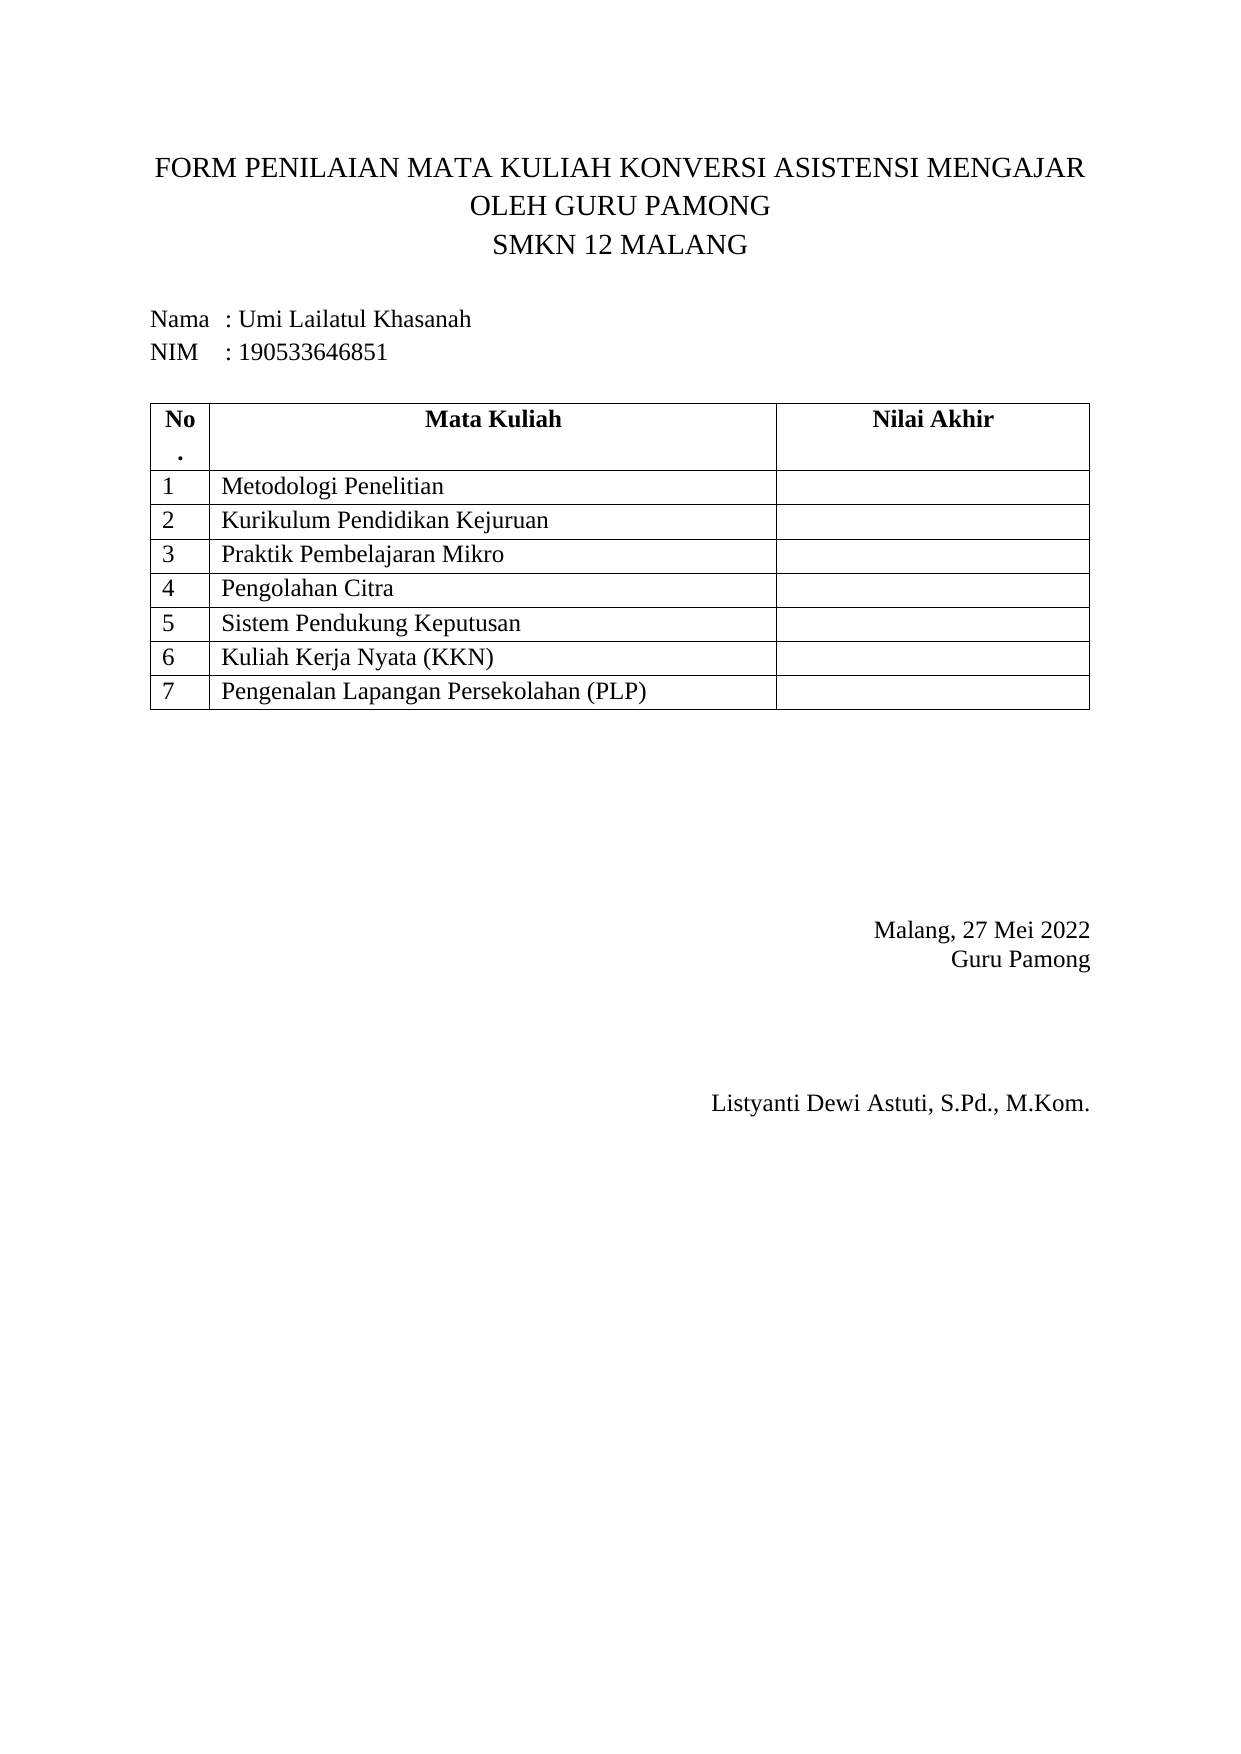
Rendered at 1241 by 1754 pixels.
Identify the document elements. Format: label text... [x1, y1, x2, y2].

table_cell [777, 505, 1089, 538]
text Nama : Umi Lailatul Khasanah [150, 304, 1090, 333]
text Listyanti Dewi Astuti, S.Pd., M.Kom. [150, 1088, 1090, 1117]
table_cell 3 [151, 540, 209, 572]
table_cell 1 [151, 471, 209, 504]
table_cell [777, 540, 1089, 572]
table_cell [777, 642, 1089, 675]
table_cell Metodologi Penelitian [210, 471, 776, 504]
table_header Mata Kuliah [210, 404, 776, 470]
text SMKN 12 MALANG [150, 227, 1090, 261]
table_cell Pengolahan Citra [210, 574, 776, 607]
table_cell 5 [151, 608, 209, 641]
table_cell 4 [151, 574, 209, 607]
table_header Nilai Akhir [777, 404, 1089, 470]
text FORM PENILAIAN MATA KULIAH KONVERSI ASISTENSI MENGAJAR OLEH GURU PAMONG [150, 150, 1090, 222]
table_cell 6 [151, 642, 209, 675]
table_cell [777, 574, 1089, 607]
text Guru Pamong [150, 944, 1090, 973]
table_cell Praktik Pembelajaran Mikro [210, 540, 776, 572]
table_header No. [151, 404, 209, 470]
table_cell Sistem Pendukung Keputusan [210, 608, 776, 641]
table_cell Kuliah Kerja Nyata (KKN) [210, 642, 776, 675]
table_cell Kurikulum Pendidikan Kejuruan [210, 505, 776, 538]
table_cell [777, 608, 1089, 641]
table_cell 2 [151, 505, 209, 538]
table_cell 7 [151, 676, 209, 709]
text Malang, 27 Mei 2022 [150, 915, 1090, 944]
table_cell [777, 471, 1089, 504]
table_cell Pengenalan Lapangan Persekolahan (PLP) [210, 676, 776, 709]
text NIM : 190533646851 [150, 337, 1090, 366]
table_cell [777, 676, 1089, 709]
